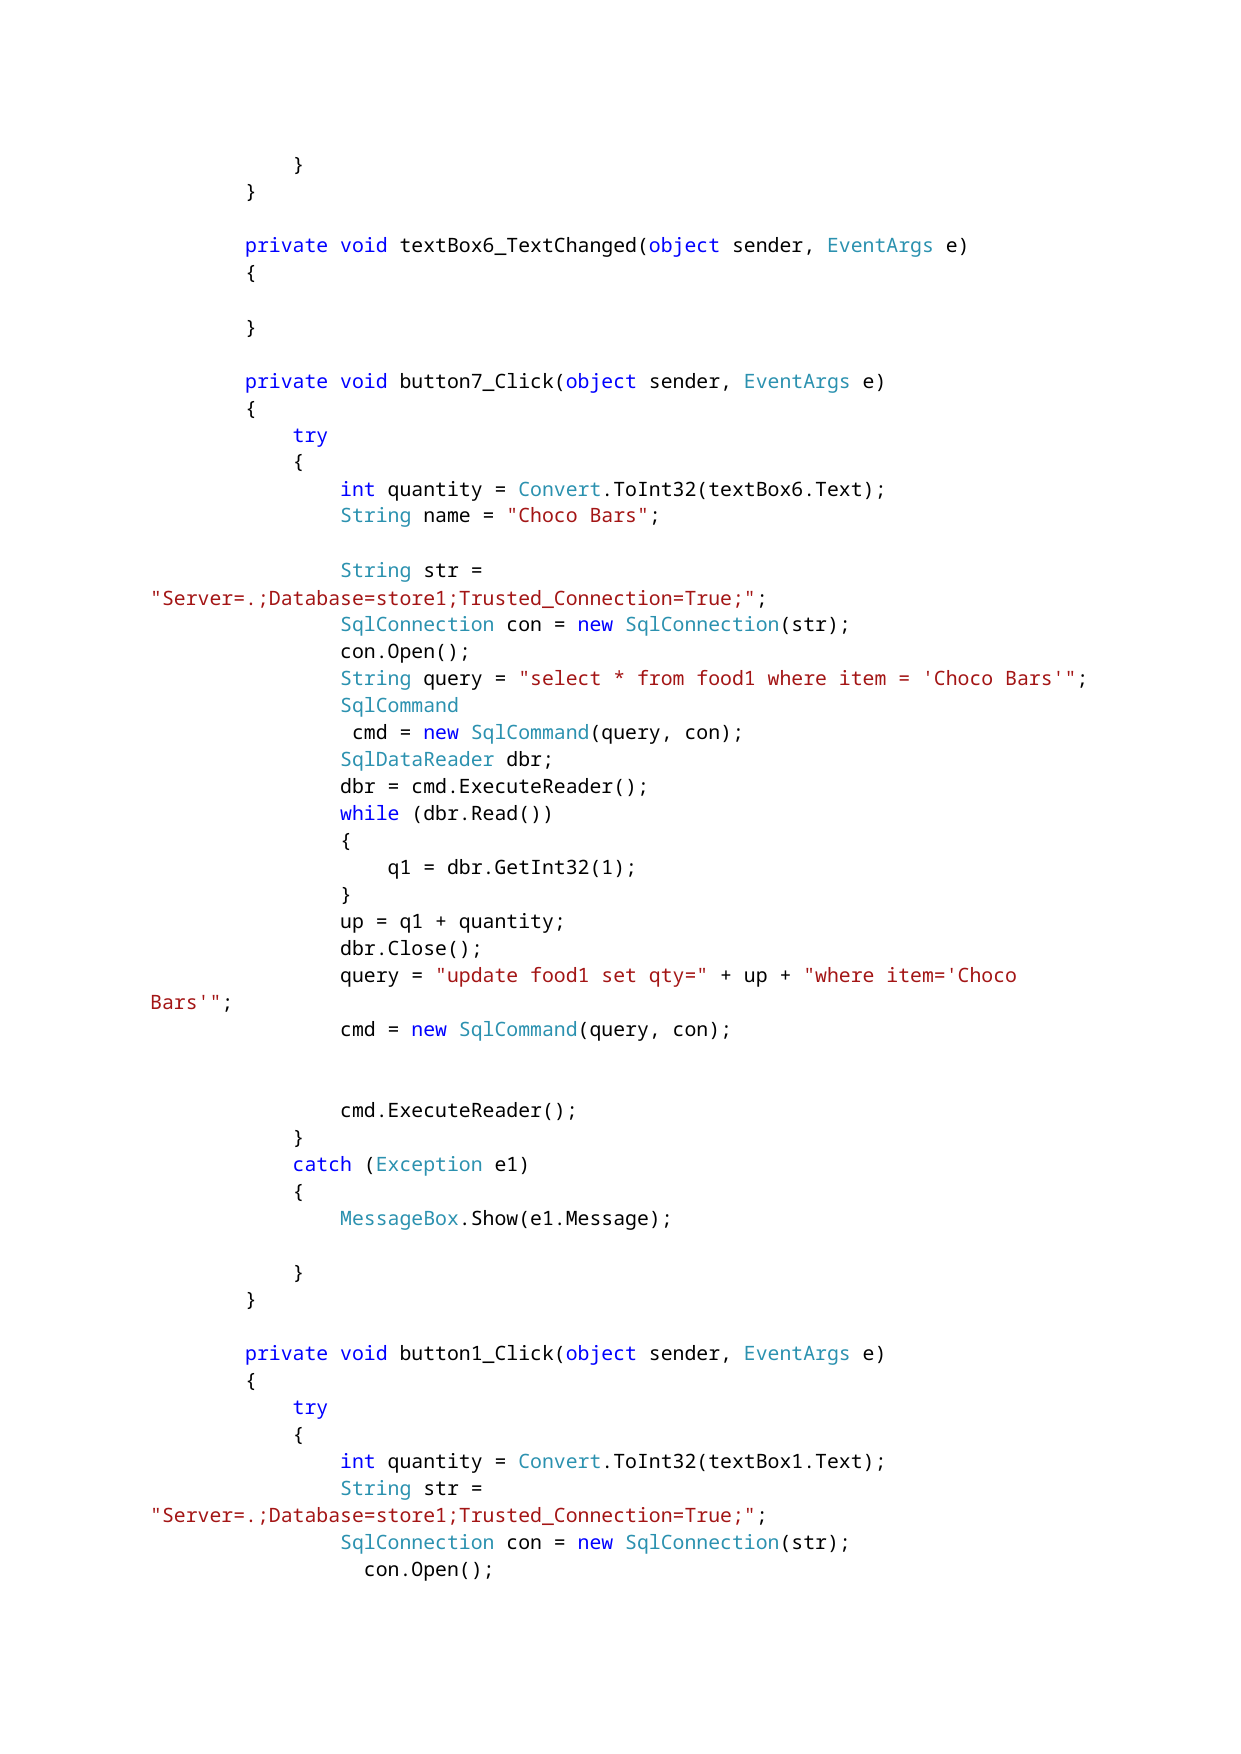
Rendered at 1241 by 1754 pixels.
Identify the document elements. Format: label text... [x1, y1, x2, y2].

text private void textBox6_TextChanged(object sender, EventArgs e) [150, 231, 1090, 258]
text dbr.Close(); [150, 934, 1090, 961]
text int quantity = Convert.ToInt32(textBox6.Text); [150, 475, 1090, 502]
text { [150, 1366, 1090, 1393]
text { [150, 448, 1090, 475]
text SqlConnection con = new SqlConnection(str); [150, 611, 1090, 638]
text { [150, 827, 1090, 853]
text query = "update food1 set qty=" + up + "where item='Choco Bars'"; [150, 961, 1090, 1015]
text { [150, 258, 1090, 285]
text } [150, 1258, 1090, 1285]
text private void button7_Click(object sender, EventArgs e) [150, 367, 1090, 394]
text catch (Exception e1) [150, 1150, 1090, 1177]
text while (dbr.Read()) [150, 799, 1090, 827]
text SqlCommand [150, 692, 1090, 719]
text { [150, 394, 1090, 421]
text try [150, 421, 1090, 448]
text dbr = cmd.ExecuteReader(); [150, 773, 1090, 799]
text } [150, 1285, 1090, 1312]
text } [150, 150, 1090, 177]
text cmd.ExecuteReader(); [150, 1096, 1090, 1123]
text SqlConnection con = new SqlConnection(str); [150, 1528, 1090, 1555]
text { [150, 1177, 1090, 1204]
text } [150, 881, 1090, 907]
text } [150, 177, 1090, 204]
text try [150, 1393, 1090, 1420]
text con.Open(); [150, 1555, 1090, 1582]
text private void button1_Click(object sender, EventArgs e) [150, 1339, 1090, 1366]
text String query = "select * from food1 where item = 'Choco Bars'"; [150, 665, 1090, 692]
text } [150, 313, 1090, 340]
text } [150, 1123, 1090, 1150]
text cmd = new SqlCommand(query, con); [150, 1015, 1090, 1042]
text MessageBox.Show(e1.Message); [150, 1204, 1090, 1231]
text cmd = new SqlCommand(query, con); [150, 719, 1090, 746]
text { [150, 1420, 1090, 1447]
text String name = "Choco Bars"; [150, 502, 1090, 529]
text int quantity = Convert.ToInt32(textBox1.Text); [150, 1447, 1090, 1474]
text up = q1 + quantity; [150, 907, 1090, 934]
text con.Open(); [150, 638, 1090, 665]
text SqlDataReader dbr; [150, 746, 1090, 773]
text String str = "Server=.;Database=store1;Trusted_Connection=True;"; [150, 557, 1090, 611]
text String str = "Server=.;Database=store1;Trusted_Connection=True;"; [150, 1474, 1090, 1528]
text q1 = dbr.GetInt32(1); [150, 853, 1090, 881]
